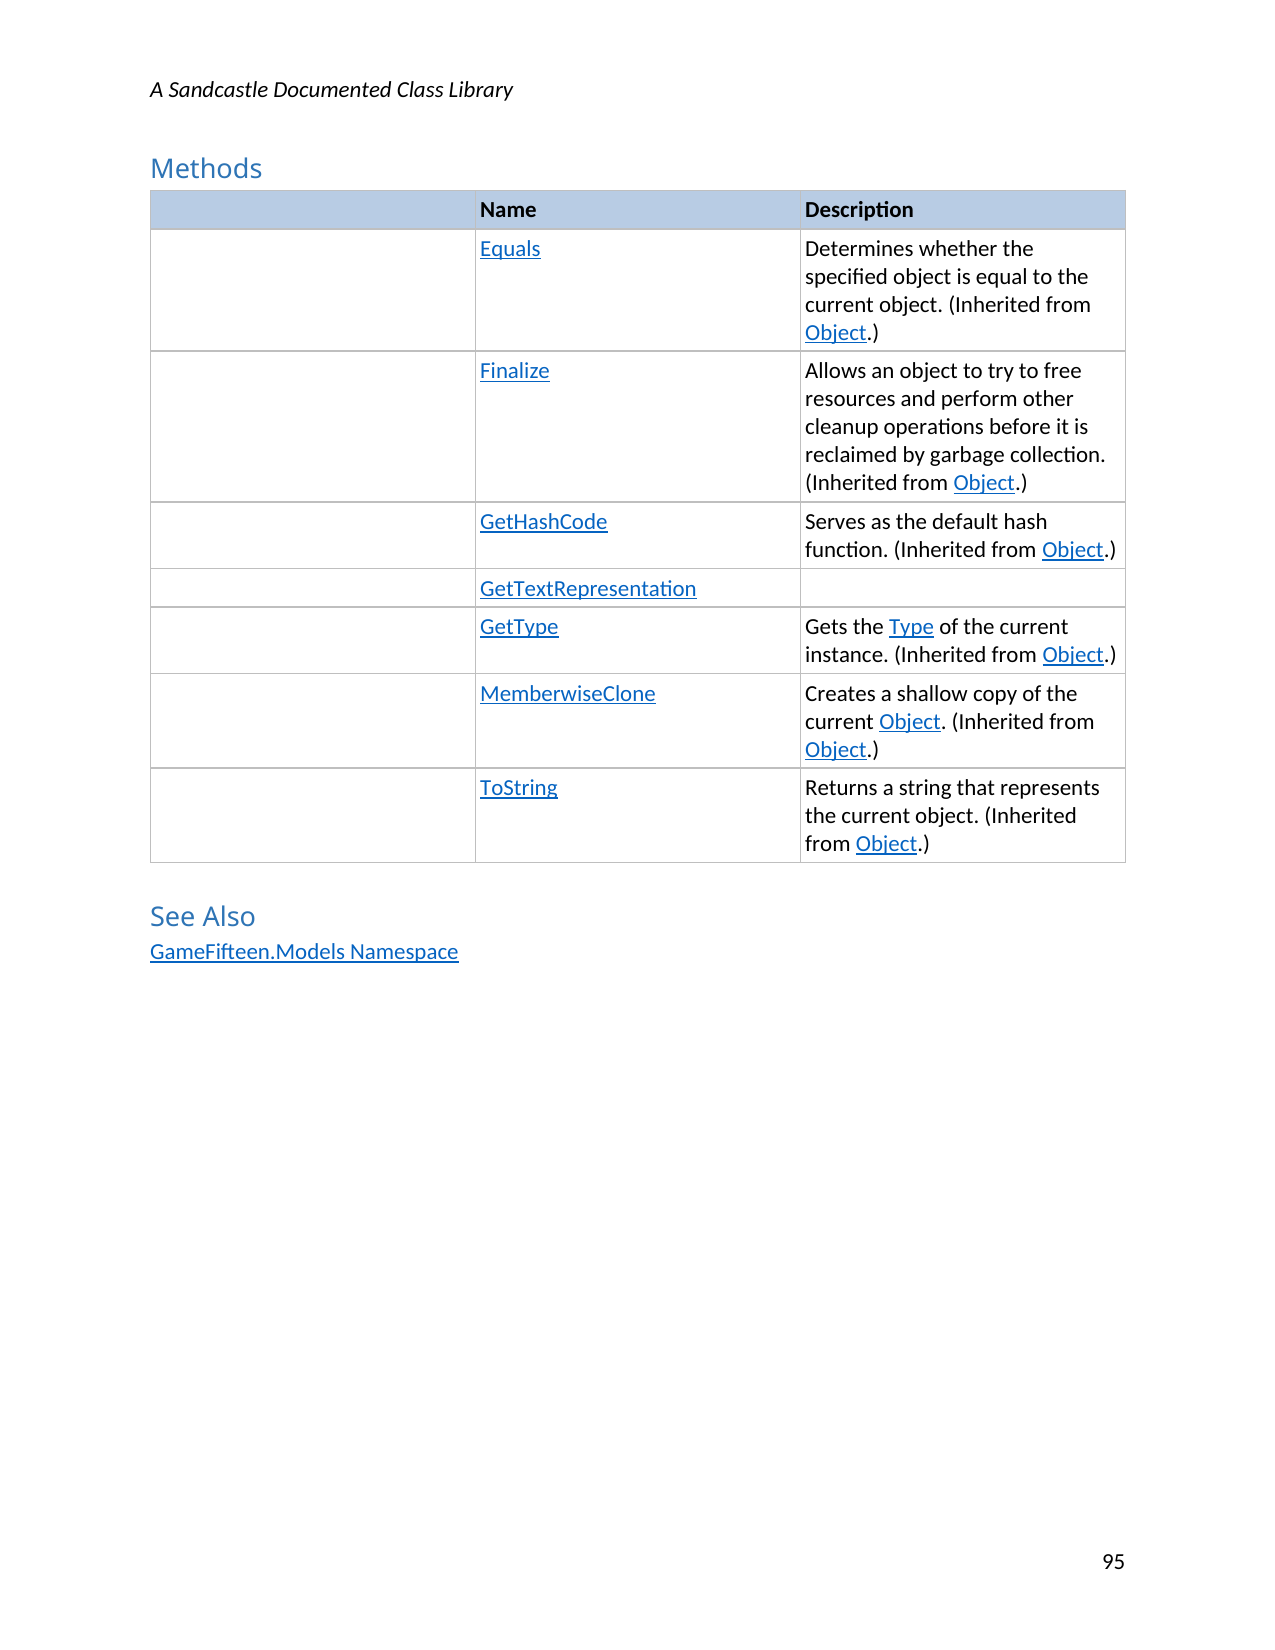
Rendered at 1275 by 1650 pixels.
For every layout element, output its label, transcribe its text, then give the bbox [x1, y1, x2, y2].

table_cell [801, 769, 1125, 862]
subtitle Methods [150, 150, 1125, 187]
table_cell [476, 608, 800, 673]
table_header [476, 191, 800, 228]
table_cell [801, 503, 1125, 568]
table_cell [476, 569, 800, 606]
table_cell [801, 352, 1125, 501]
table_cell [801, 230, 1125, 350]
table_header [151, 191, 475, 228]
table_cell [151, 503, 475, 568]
text GameFifteen.Models Namespace [150, 937, 1125, 965]
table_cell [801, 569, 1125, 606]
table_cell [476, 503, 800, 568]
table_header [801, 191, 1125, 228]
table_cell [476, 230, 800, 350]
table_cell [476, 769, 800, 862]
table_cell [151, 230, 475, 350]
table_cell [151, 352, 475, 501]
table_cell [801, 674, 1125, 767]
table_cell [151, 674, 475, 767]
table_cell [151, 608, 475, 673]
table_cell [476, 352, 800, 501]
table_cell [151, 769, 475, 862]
subtitle See Also [150, 897, 1125, 934]
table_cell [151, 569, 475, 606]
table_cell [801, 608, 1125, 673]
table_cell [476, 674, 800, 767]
